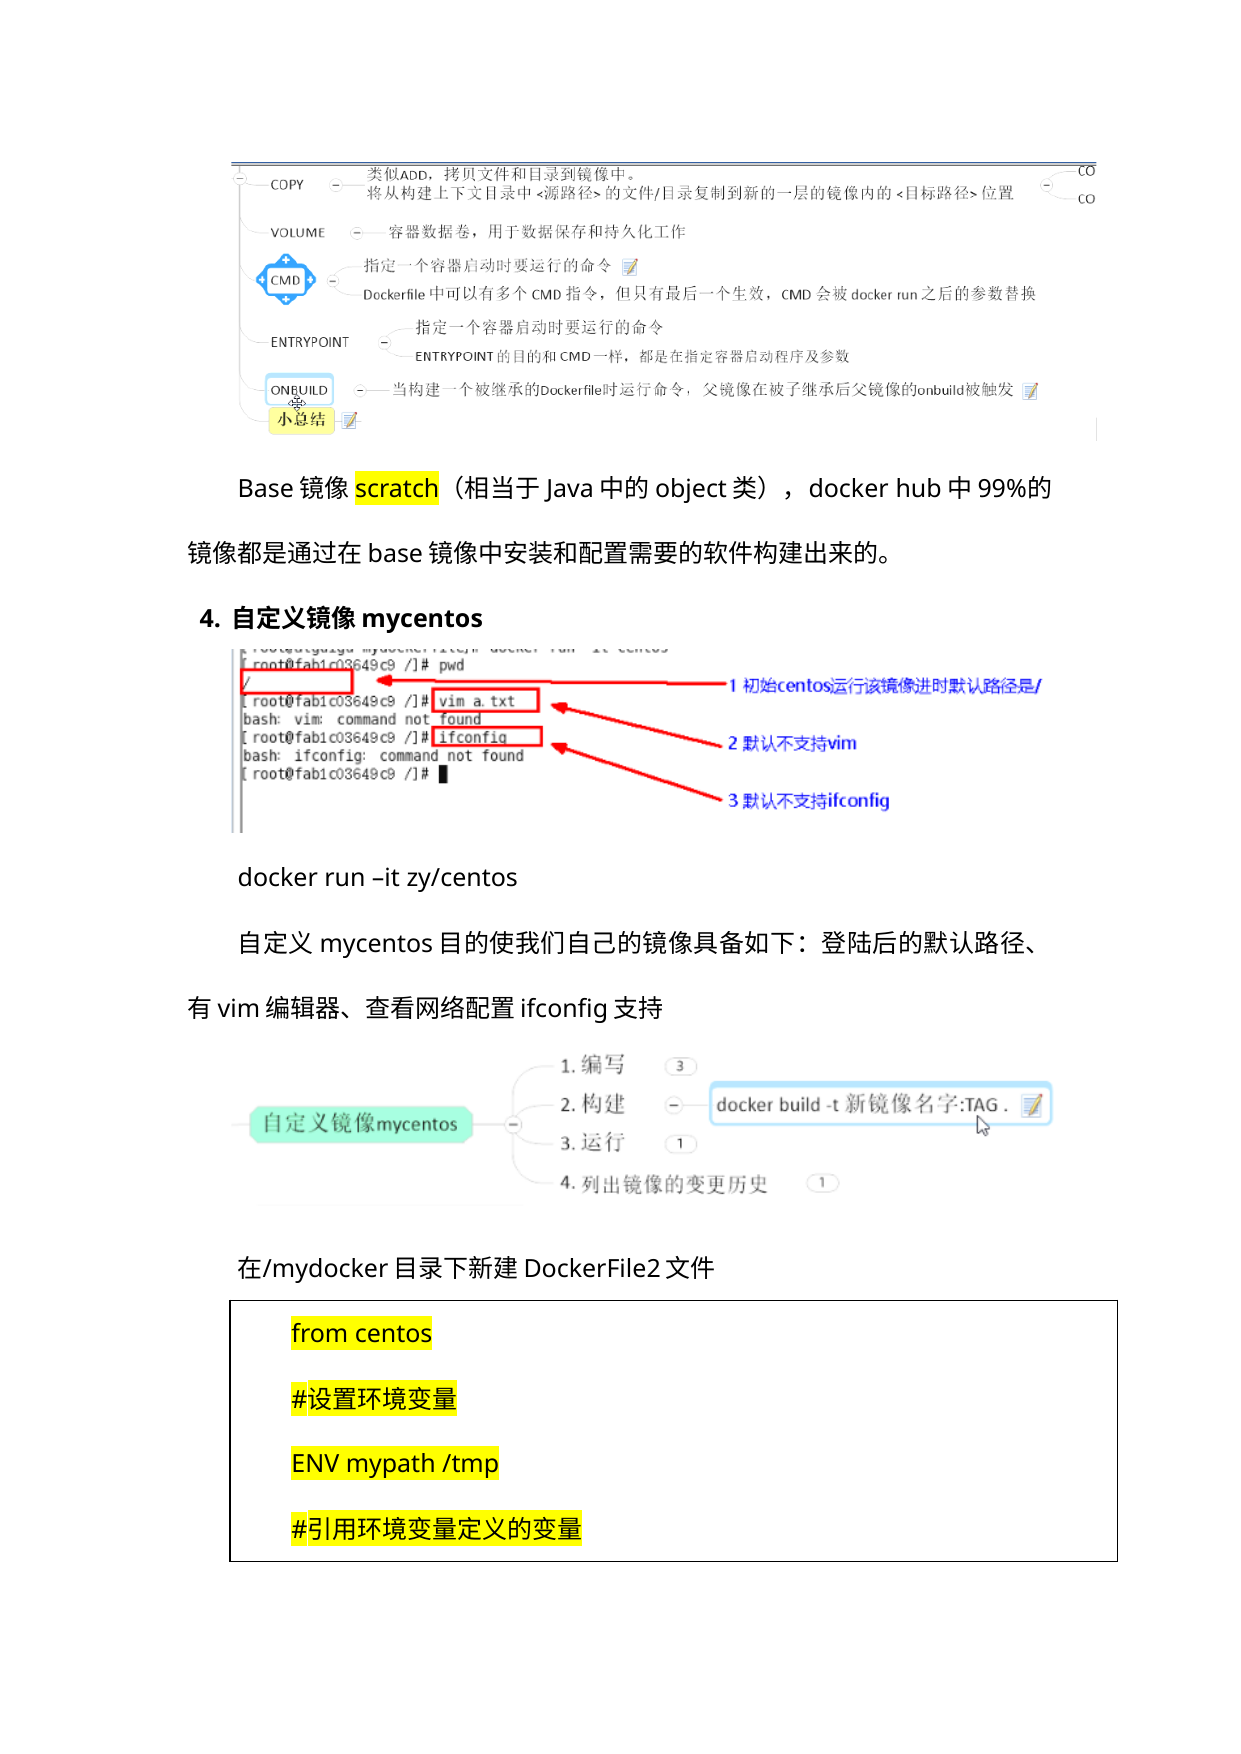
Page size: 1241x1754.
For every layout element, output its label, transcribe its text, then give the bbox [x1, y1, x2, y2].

list 自定义镜像mycentos [199, 584, 1053, 649]
picture [231, 162, 1097, 441]
list 自定义mycentos目的使我们自己的镜像具备如下：登陆后的默认路径、有vim编辑器、查看网络配置ifconfig支持 [187, 909, 1053, 1039]
picture [231, 649, 1097, 833]
list 在/mydocker目录下新建DockerFile2文件 [187, 1234, 1053, 1299]
picture [231, 1039, 1097, 1206]
list Base镜像scratch（相当于Java中的object类），docker hub中99%的镜像都是通过在base镜像中安装和配置需要的软件构建出来的。 [187, 454, 1053, 584]
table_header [231, 1301, 1117, 1561]
list docker run –it zy/centos [187, 844, 1053, 909]
